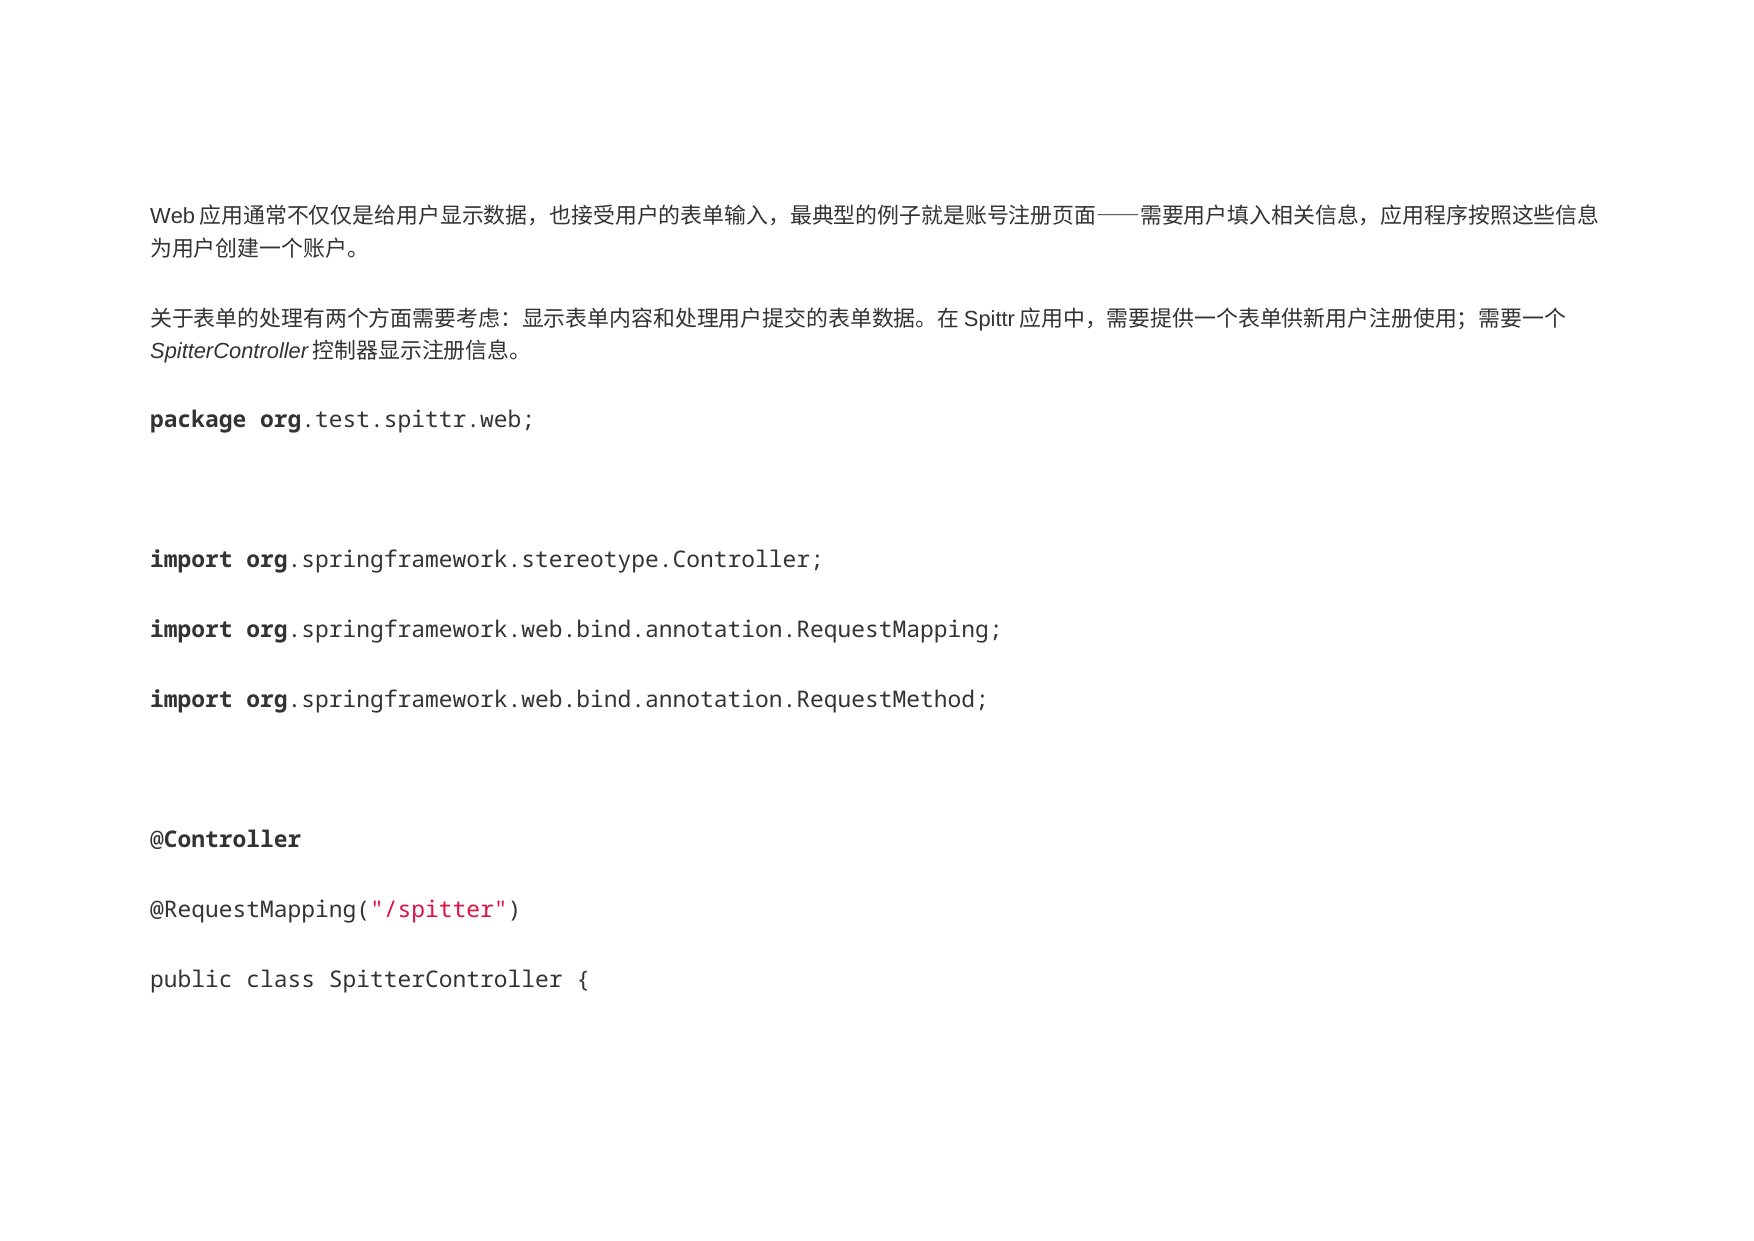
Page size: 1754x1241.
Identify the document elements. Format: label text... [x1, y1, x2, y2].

text import org.springframework.stereotype.Controller; [150, 543, 1604, 575]
text public class SpitterController { [150, 963, 1604, 995]
text @Controller [150, 823, 1604, 855]
text @RequestMapping("/spitter") [150, 893, 1604, 925]
text import org.springframework.web.bind.annotation.RequestMapping; [150, 613, 1604, 645]
text 关于表单的处理有两个方面需要考虑：显示表单内容和处理用户提交的表单数据。在Spittr应用中，需要提供一个表单供新用户注册使用；需要一个SpitterController控制器显示注册信息。 [150, 300, 1604, 365]
text package org.test.spittr.web; [150, 403, 1604, 435]
text import org.springframework.web.bind.annotation.RequestMethod; [150, 683, 1604, 715]
text Web应用通常不仅仅是给用户显示数据，也接受用户的表单输入，最典型的例子就是账号注册页面——需要用户填入相关信息，应用程序按照这些信息为用户创建一个账户。 [150, 198, 1604, 263]
